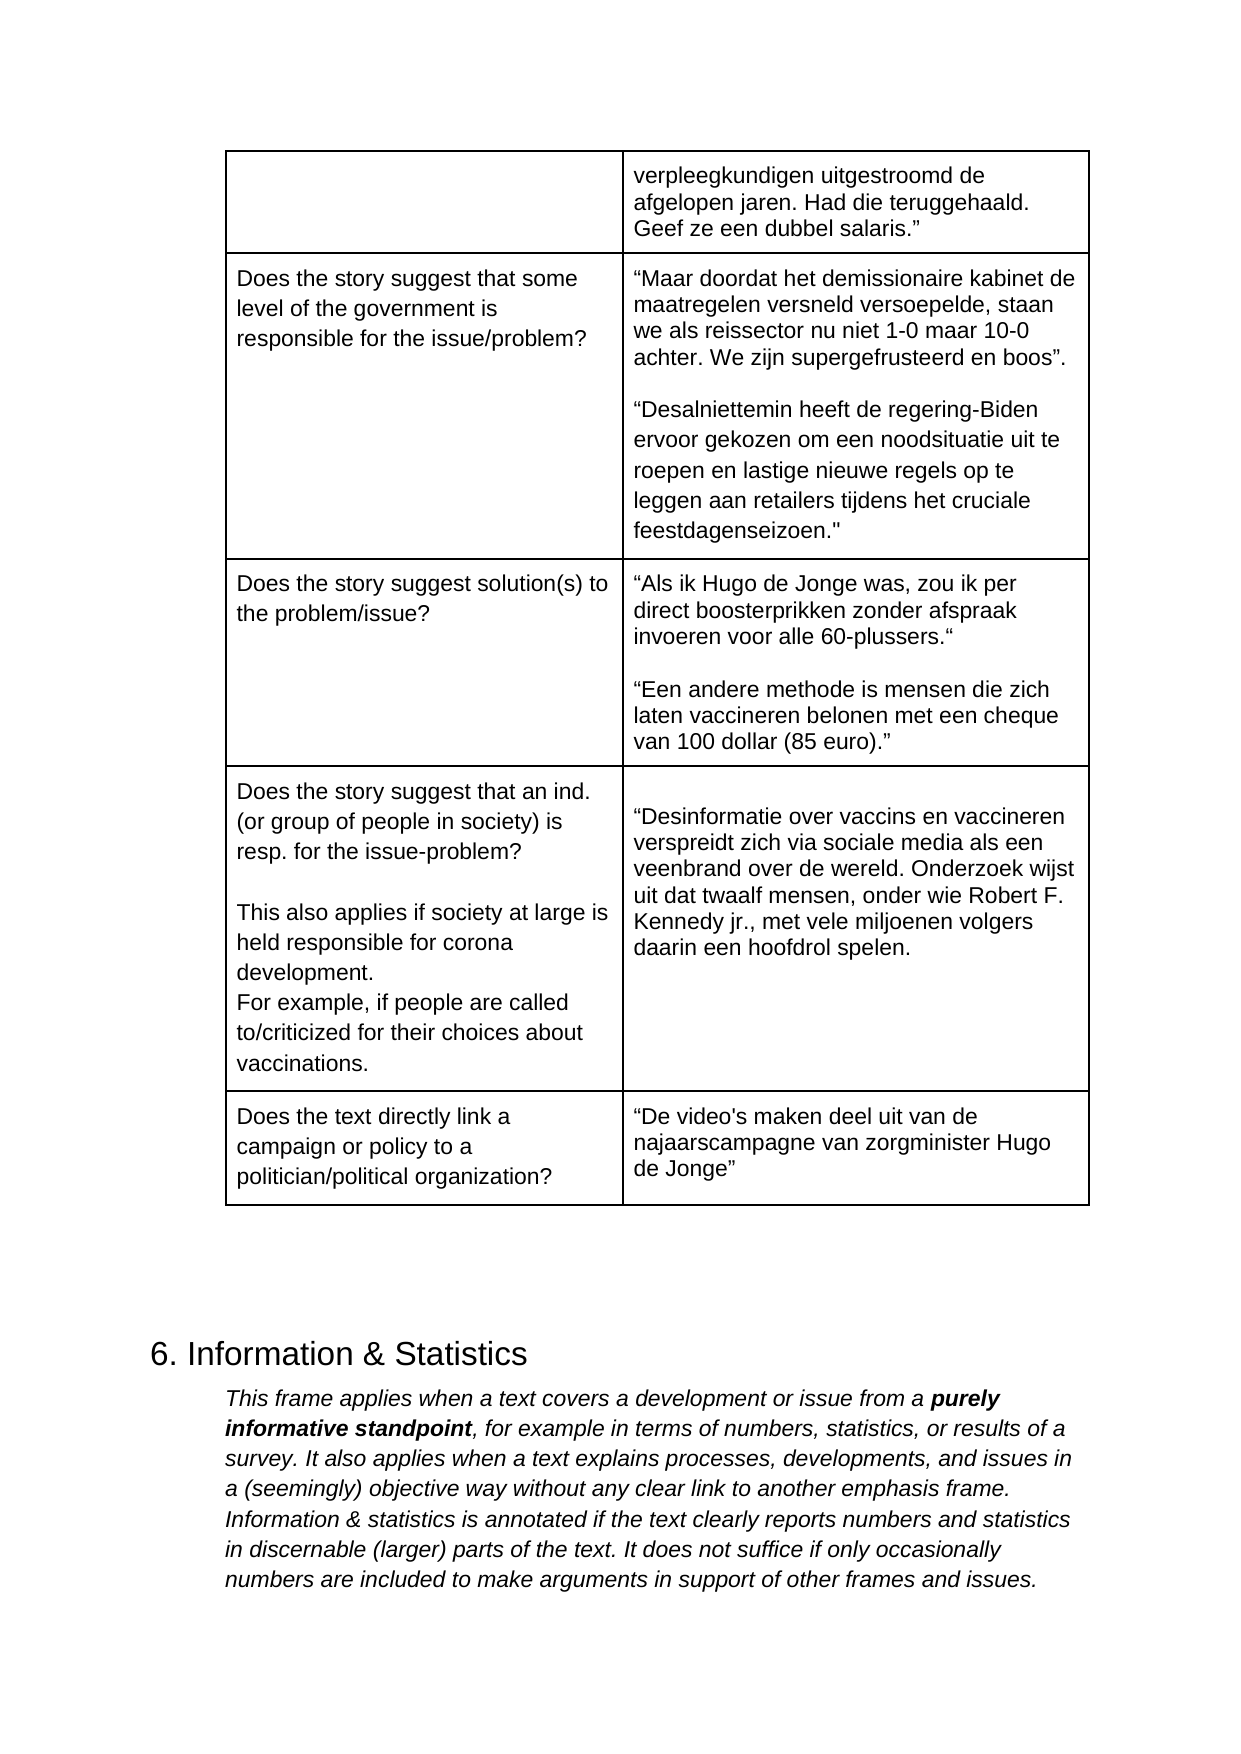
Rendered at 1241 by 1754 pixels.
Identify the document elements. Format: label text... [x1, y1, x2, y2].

table_cell “Desinformatie over vaccins en vaccineren verspreidt zich via sociale media als een veenbrand over de wereld. Onderzoek wijst uit dat twaalf mensen, onder wie Robert F. Kennedy jr., met vele miljoenen volgers daarin een hoofdrol spelen. [624, 767, 1088, 1090]
table_cell Does the story suggest that some level of the government is responsible for the issue/problem? [227, 254, 622, 558]
table_cell “Als ik Hugo de Jonge was, zou ik per direct boosterprikken zonder afspraak invoeren voor alle 60-plussers.“ “Een andere methode is mensen die zich laten vaccineren belonen met een cheque van 100 dollar (85 euro).” [624, 560, 1088, 765]
subtitle 6. Information & Statistics [150, 1334, 1090, 1372]
table_cell Does the story suggest that an ind. (or group of people in society) is resp. for the issue-problem? This also applies if society at large is held responsible for corona development. For example, if people are called to/criticized for their choices about vaccinations. [227, 767, 622, 1090]
table_cell Does the story suggest solution(s) to the problem/issue? [227, 560, 622, 765]
table_cell “De video's maken deel uit van de najaarscampagne van zorgminister Hugo de Jonge” [624, 1092, 1088, 1204]
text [225, 1385, 1090, 1592]
table_cell Does the text directly link a campaign or policy to a politician/political organization? [227, 1092, 622, 1204]
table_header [624, 152, 1088, 252]
table_cell “Maar doordat het demissionaire kabinet de maatregelen versneld versoepelde, staan we als reissector nu niet 1-0 maar 10-0 achter. We zijn supergefrusteerd en boos”. “Desalniettemin heeft de regering-Biden ervoor gekozen om een noodsituatie uit te roepen en lastige nieuwe regels op te leggen aan retailers tijdens het cruciale feestdagenseizoen." [624, 254, 1088, 558]
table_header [227, 152, 622, 252]
